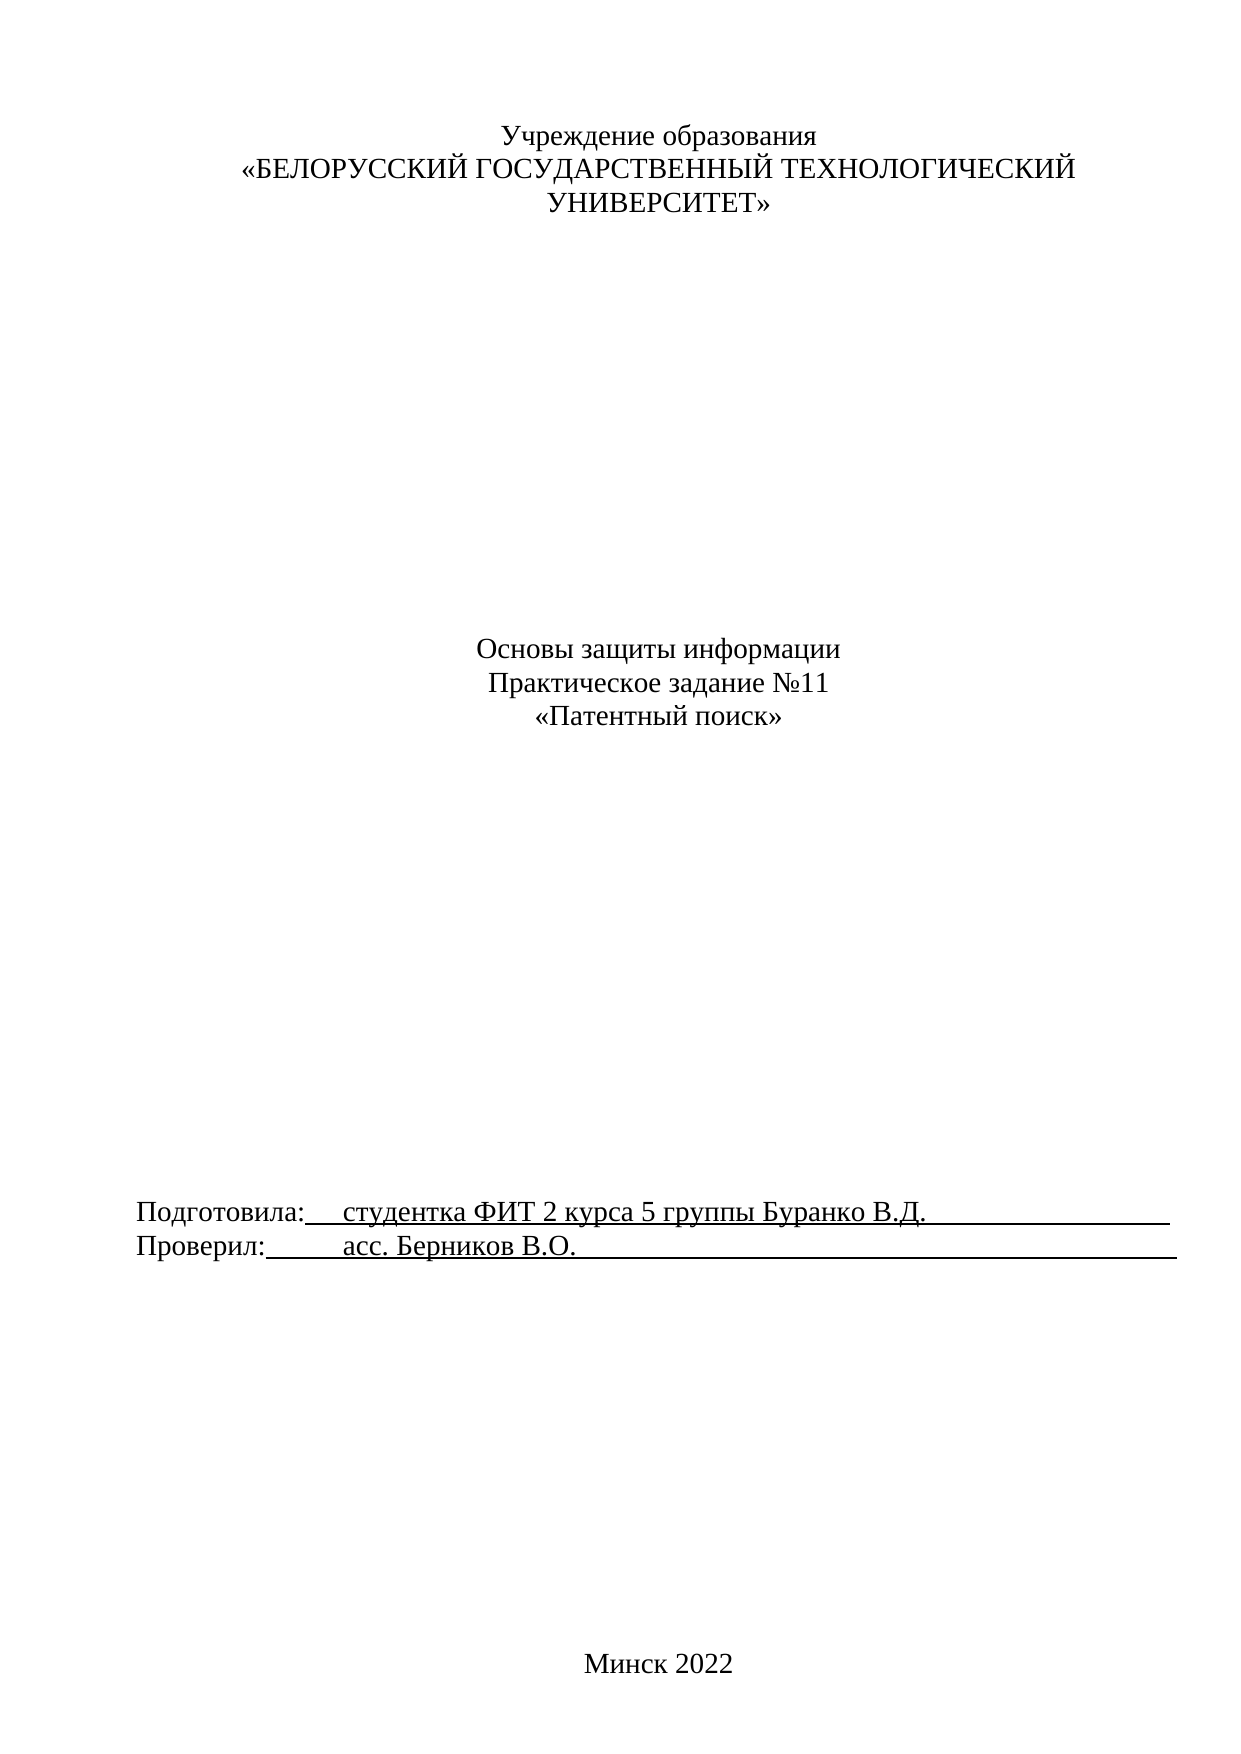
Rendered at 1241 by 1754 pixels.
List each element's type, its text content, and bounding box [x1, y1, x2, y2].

text Основы защиты информации [136, 631, 1181, 665]
text Подготовила: студентка ФИТ 2 курса 5 группы Буранко В.Д. [136, 1194, 1181, 1228]
text «БЕЛОРУССКИЙ ГОСУДАРСТВЕННЫЙ ТЕХНОЛОГИЧЕСКИЙ УНИВЕРСИТЕТ» [136, 152, 1181, 219]
text Практическое задание №11 [136, 665, 1181, 698]
text «Патентный поиск» [136, 698, 1181, 732]
text Учреждение образования [136, 118, 1181, 152]
text Проверил: асс. Берников В.О. [136, 1228, 1181, 1261]
